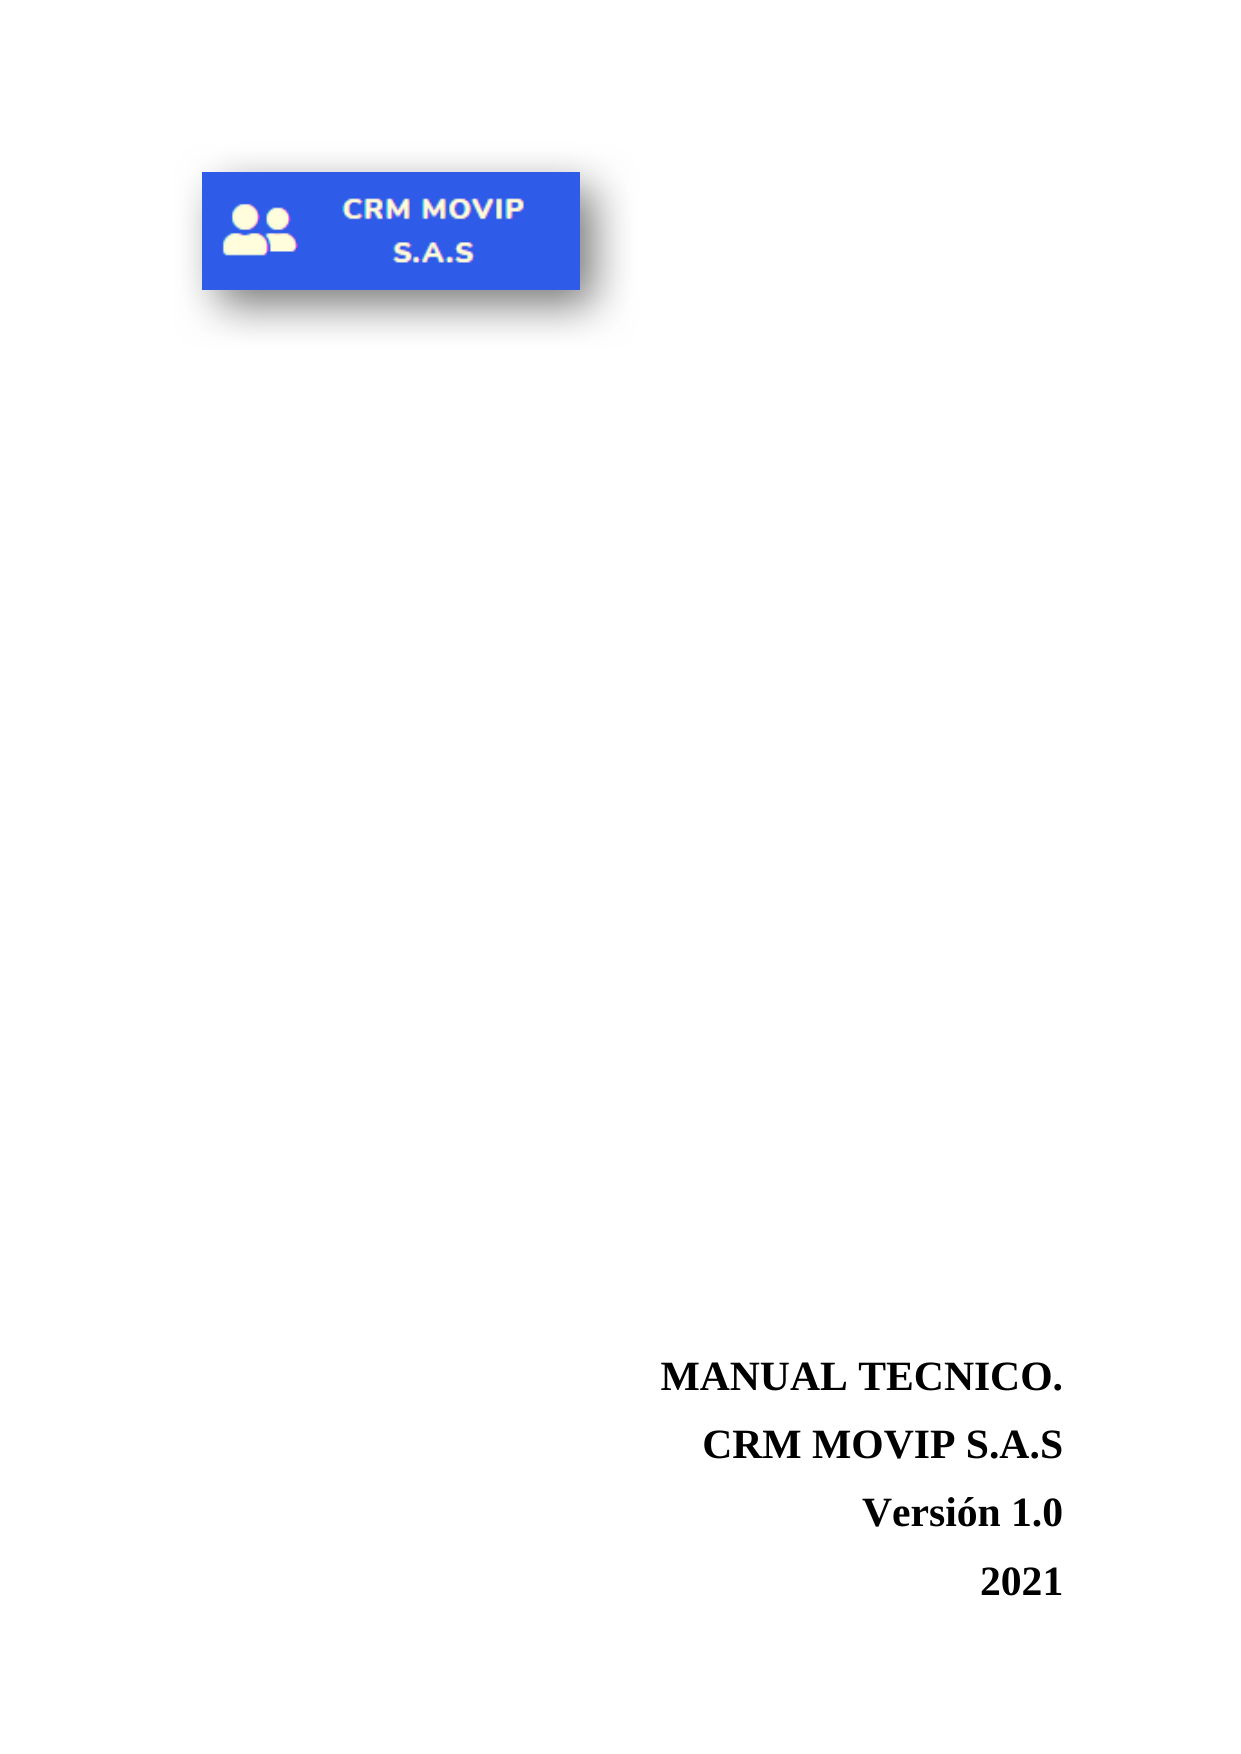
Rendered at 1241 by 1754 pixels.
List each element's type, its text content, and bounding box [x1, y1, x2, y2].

picture [202, 172, 580, 290]
text Versión 1.0 [177, 1488, 1063, 1536]
text CRM MOVIP S.A.S [177, 1419, 1063, 1467]
text MANUAL TECNICO. [177, 1351, 1063, 1399]
text 2021 [177, 1556, 1063, 1604]
